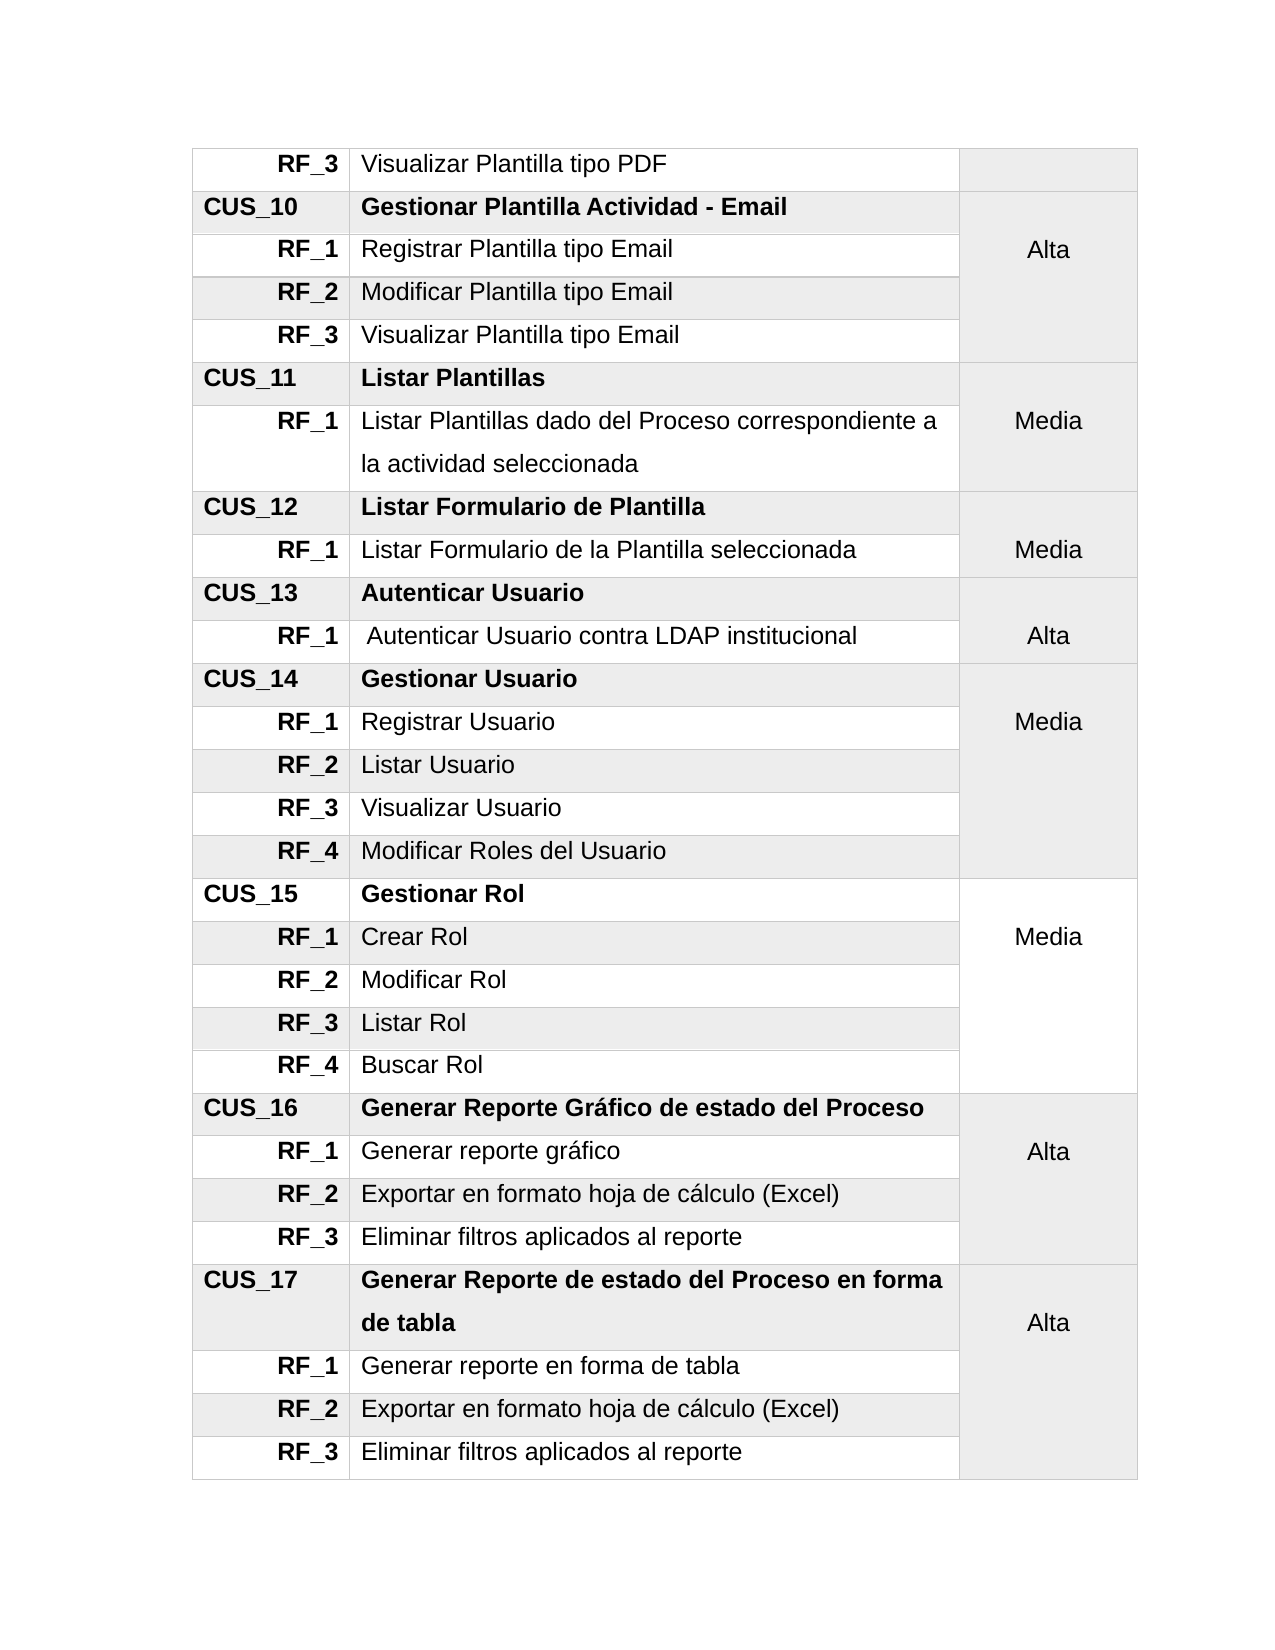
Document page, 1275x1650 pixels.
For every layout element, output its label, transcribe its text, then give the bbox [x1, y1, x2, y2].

table_cell RF_2 [193, 1394, 349, 1436]
table_cell RF_3 [193, 1222, 349, 1264]
table_cell RF_1 [193, 406, 349, 491]
table_cell RF_1 [193, 1136, 349, 1178]
table_cell RF_3 [193, 793, 349, 835]
table_cell Crear Rol [350, 922, 959, 964]
table_cell Generar Reporte de estado del Proceso en forma de tabla [350, 1265, 959, 1350]
table_cell RF_1 [193, 707, 349, 749]
table_cell Autenticar Usuario contra LDAP institucional [350, 621, 959, 663]
table_cell CUS_17 [193, 1265, 349, 1350]
table_cell Alta [960, 1265, 1137, 1479]
table_cell RF_1 [193, 922, 349, 964]
table_cell Visualizar Usuario [350, 793, 959, 835]
table_cell Listar Formulario de la Plantilla seleccionada [350, 535, 959, 577]
table_cell RF_2 [193, 1179, 349, 1221]
table_cell Eliminar filtros aplicados al reporte [350, 1222, 959, 1264]
table_cell Modificar Plantilla tipo Email [350, 278, 959, 319]
table_cell Autenticar Usuario [350, 578, 959, 620]
table_cell Listar Plantillas dado del Proceso correspondiente a la actividad seleccionada [350, 406, 959, 491]
table_cell Modificar Roles del Usuario [350, 836, 959, 878]
table_cell RF_4 [193, 1051, 349, 1092]
table_cell RF_4 [193, 836, 349, 878]
table_cell Gestionar Plantilla Actividad - Email [350, 192, 959, 233]
table_cell CUS_15 [193, 879, 349, 921]
table_cell RF_2 [193, 750, 349, 792]
table_cell RF_1 [193, 1351, 349, 1393]
table_cell Gestionar Usuario [350, 664, 959, 706]
table_cell Generar reporte en forma de tabla [350, 1351, 959, 1393]
table_cell Alta [960, 578, 1137, 663]
table_cell RF_3 [193, 320, 349, 362]
table_cell RF_2 [193, 278, 349, 319]
table_cell CUS_11 [193, 363, 349, 405]
table_cell RF_1 [193, 235, 349, 276]
table_cell Registrar Usuario [350, 707, 959, 749]
table_cell CUS_10 [193, 192, 349, 233]
table_cell Generar Reporte Gráfico de estado del Proceso [350, 1094, 959, 1135]
table_cell Alta [960, 192, 1137, 362]
table_cell Generar reporte gráfico [350, 1136, 959, 1178]
table_cell Visualizar Plantilla tipo Email [350, 320, 959, 362]
table_cell Exportar en formato hoja de cálculo (Excel) [350, 1179, 959, 1221]
table_cell RF_1 [193, 621, 349, 663]
table_cell Listar Formulario de Plantilla [350, 492, 959, 534]
table_cell Modificar Rol [350, 965, 959, 1007]
table_cell Media [960, 664, 1137, 878]
table_cell Listar Plantillas [350, 363, 959, 405]
table_cell Gestionar Rol [350, 879, 959, 921]
table_cell Buscar Rol [350, 1051, 959, 1092]
table_cell RF_3 [193, 1437, 349, 1479]
table_cell Exportar en formato hoja de cálculo (Excel) [350, 1394, 959, 1436]
table_cell Visualizar Plantilla tipo PDF [350, 149, 959, 191]
table_cell CUS_14 [193, 664, 349, 706]
table_cell CUS_16 [193, 1094, 349, 1135]
table_cell Listar Rol [350, 1008, 959, 1049]
table_cell Media [960, 879, 1137, 1092]
table_cell Listar Usuario [350, 750, 959, 792]
table_cell RF_2 [193, 965, 349, 1007]
table_cell RF_3 [193, 1008, 349, 1049]
table_cell Alta [960, 1094, 1137, 1264]
table_cell Registrar Plantilla tipo Email [350, 235, 959, 276]
table_cell Media [960, 363, 1137, 491]
table_cell Eliminar filtros aplicados al reporte [350, 1437, 959, 1479]
table_cell RF_1 [193, 535, 349, 577]
table_cell Media [960, 492, 1137, 577]
table_cell CUS_13 [193, 578, 349, 620]
table_cell RF_3 [193, 149, 349, 191]
table_cell CUS_12 [193, 492, 349, 534]
